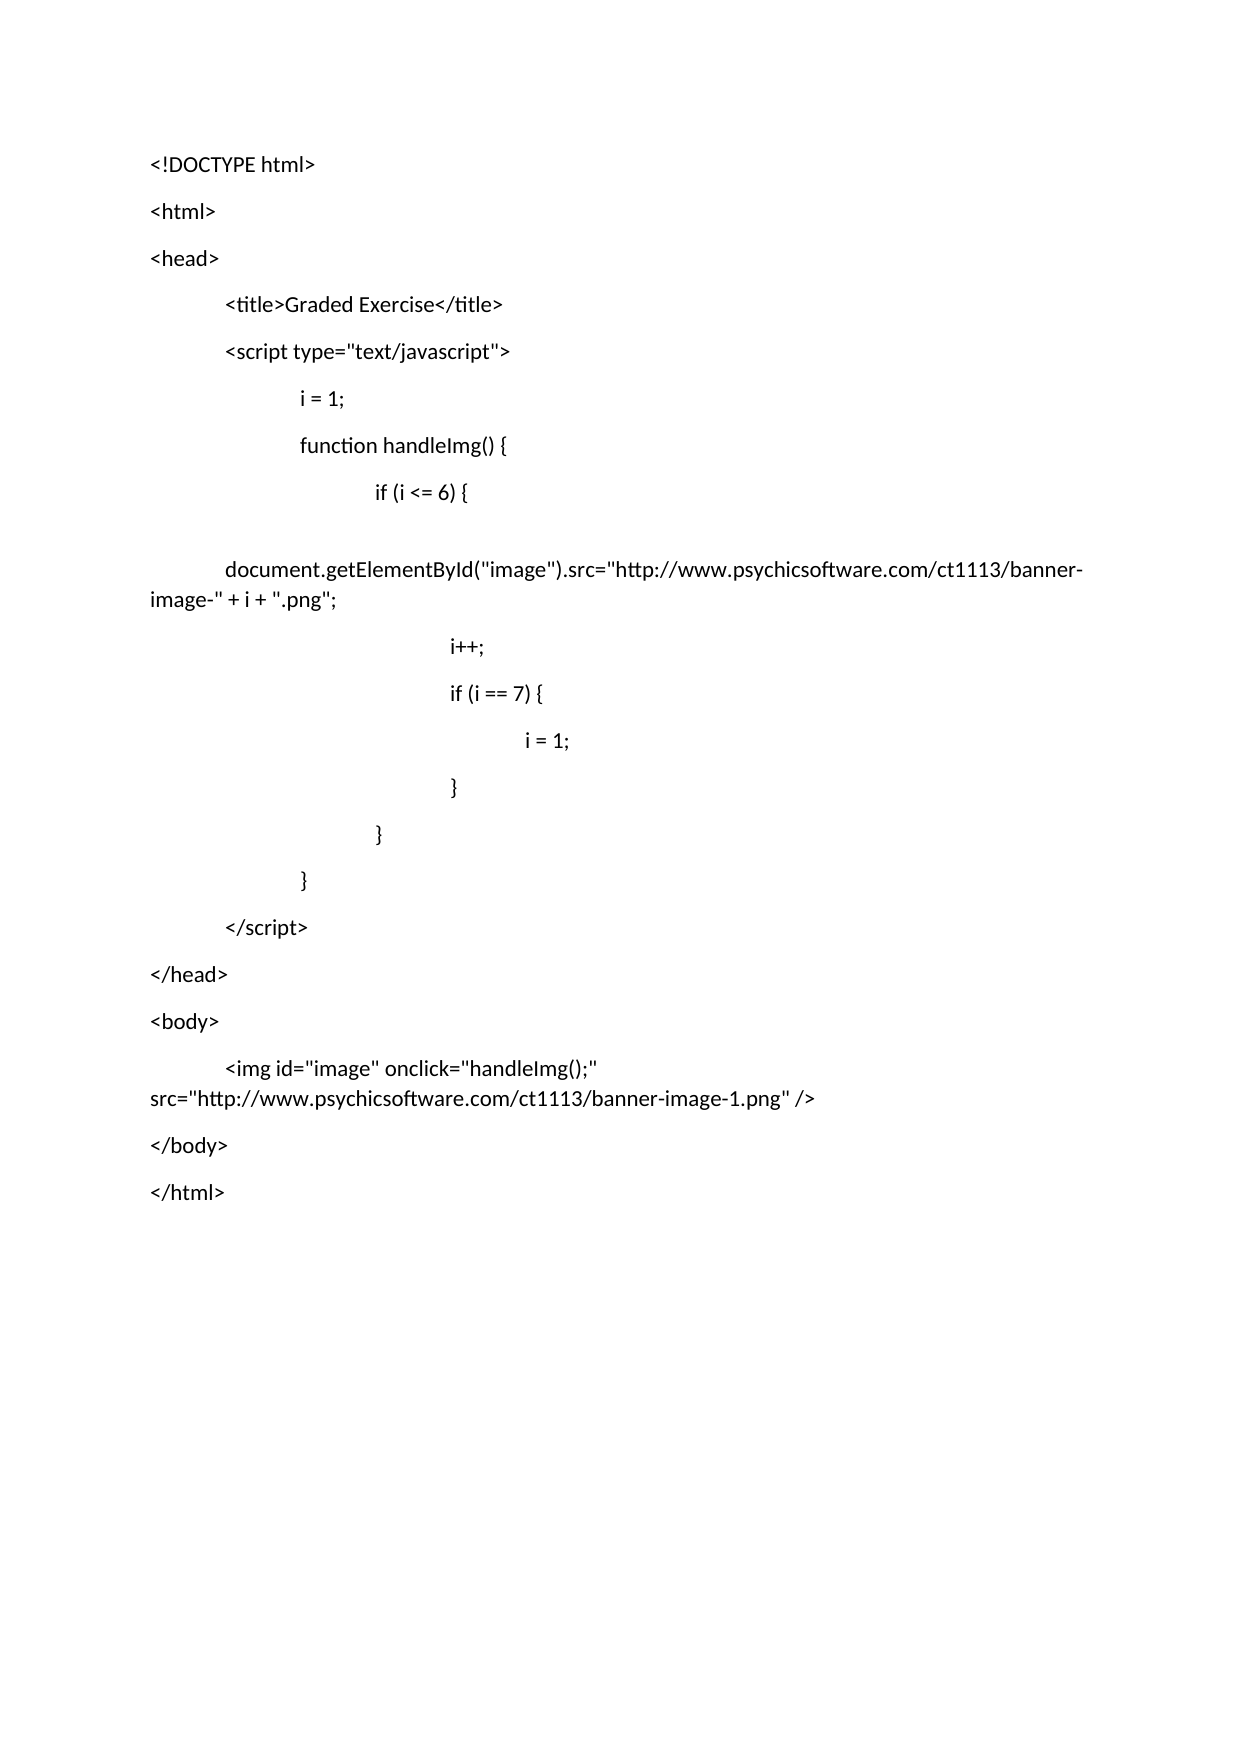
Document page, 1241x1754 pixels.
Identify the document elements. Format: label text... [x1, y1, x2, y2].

text i = 1; [150, 384, 1090, 412]
text } [150, 773, 1090, 801]
text <head> [150, 244, 1090, 272]
text function handleImg() { [150, 431, 1090, 459]
text </script> [150, 913, 1090, 942]
text <body> [150, 1007, 1090, 1035]
text i++; [150, 632, 1090, 660]
text <script type="text/javascript"> [150, 337, 1090, 366]
text i = 1; [150, 726, 1090, 754]
text <html> [150, 197, 1090, 225]
text <title>Graded Exercise</title> [150, 291, 1090, 319]
text if (i == 7) { [150, 679, 1090, 707]
text } [150, 820, 1090, 848]
text </body> [150, 1131, 1090, 1159]
text document.getElementById("image").src="http://www.psychicsoftware.com/ct1113/banner-image-" + i + ".png"; [150, 525, 1090, 613]
text <img id="image" onclick="handleImg();" src="http://www.psychicsoftware.com/ct1113/banner-image-1.png" /> [150, 1054, 1090, 1112]
text <!DOCTYPE html> [150, 150, 1090, 178]
text if (i <= 6) { [150, 478, 1090, 506]
text </html> [150, 1178, 1090, 1206]
text } [150, 867, 1090, 895]
text </head> [150, 960, 1090, 988]
